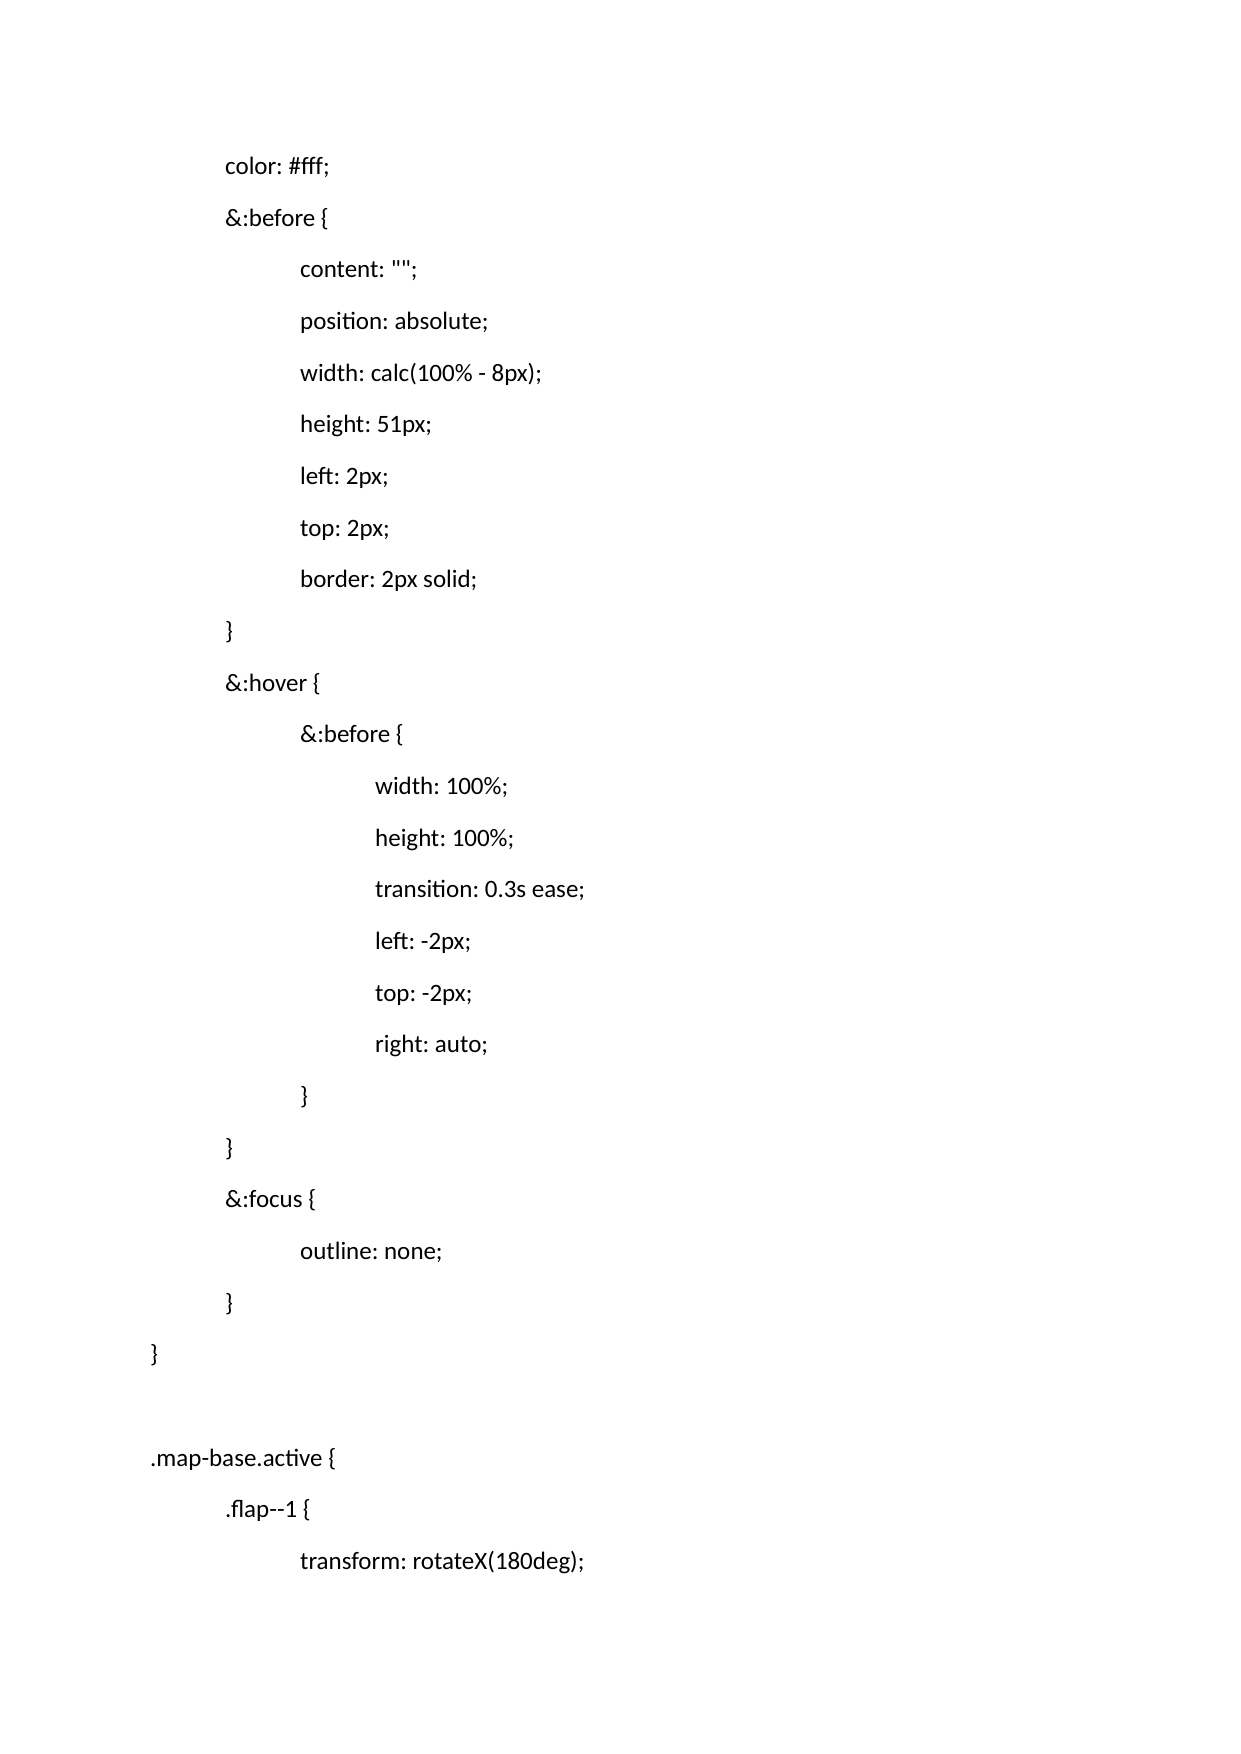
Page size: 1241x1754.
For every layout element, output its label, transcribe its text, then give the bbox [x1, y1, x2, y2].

text } [150, 1287, 1090, 1317]
text left: -2px; [150, 925, 1090, 956]
text left: 2px; [150, 460, 1090, 491]
text content: ""; [150, 253, 1090, 284]
text transition: 0.3s ease; [150, 873, 1090, 904]
text } [150, 615, 1090, 646]
text .map-base.active { [150, 1442, 1090, 1472]
text top: -2px; [150, 977, 1090, 1007]
text } [150, 1338, 1090, 1369]
text &:focus { [150, 1183, 1090, 1214]
text } [150, 1132, 1090, 1162]
text width: 100%; [150, 770, 1090, 801]
text outline: none; [150, 1235, 1090, 1266]
text height: 100%; [150, 822, 1090, 852]
text .flap--1 { [150, 1493, 1090, 1524]
text position: absolute; [150, 305, 1090, 336]
text height: 51px; [150, 408, 1090, 439]
text } [150, 1080, 1090, 1111]
text width: calc(100% - 8px); [150, 357, 1090, 387]
text right: auto; [150, 1028, 1090, 1059]
text top: 2px; [150, 512, 1090, 542]
text transform: rotateX(180deg); [150, 1545, 1090, 1576]
text color: #fff; [150, 150, 1090, 181]
text &:hover { [150, 667, 1090, 697]
text &:before { [150, 202, 1090, 232]
text border: 2px solid; [150, 563, 1090, 594]
text &:before { [150, 718, 1090, 749]
